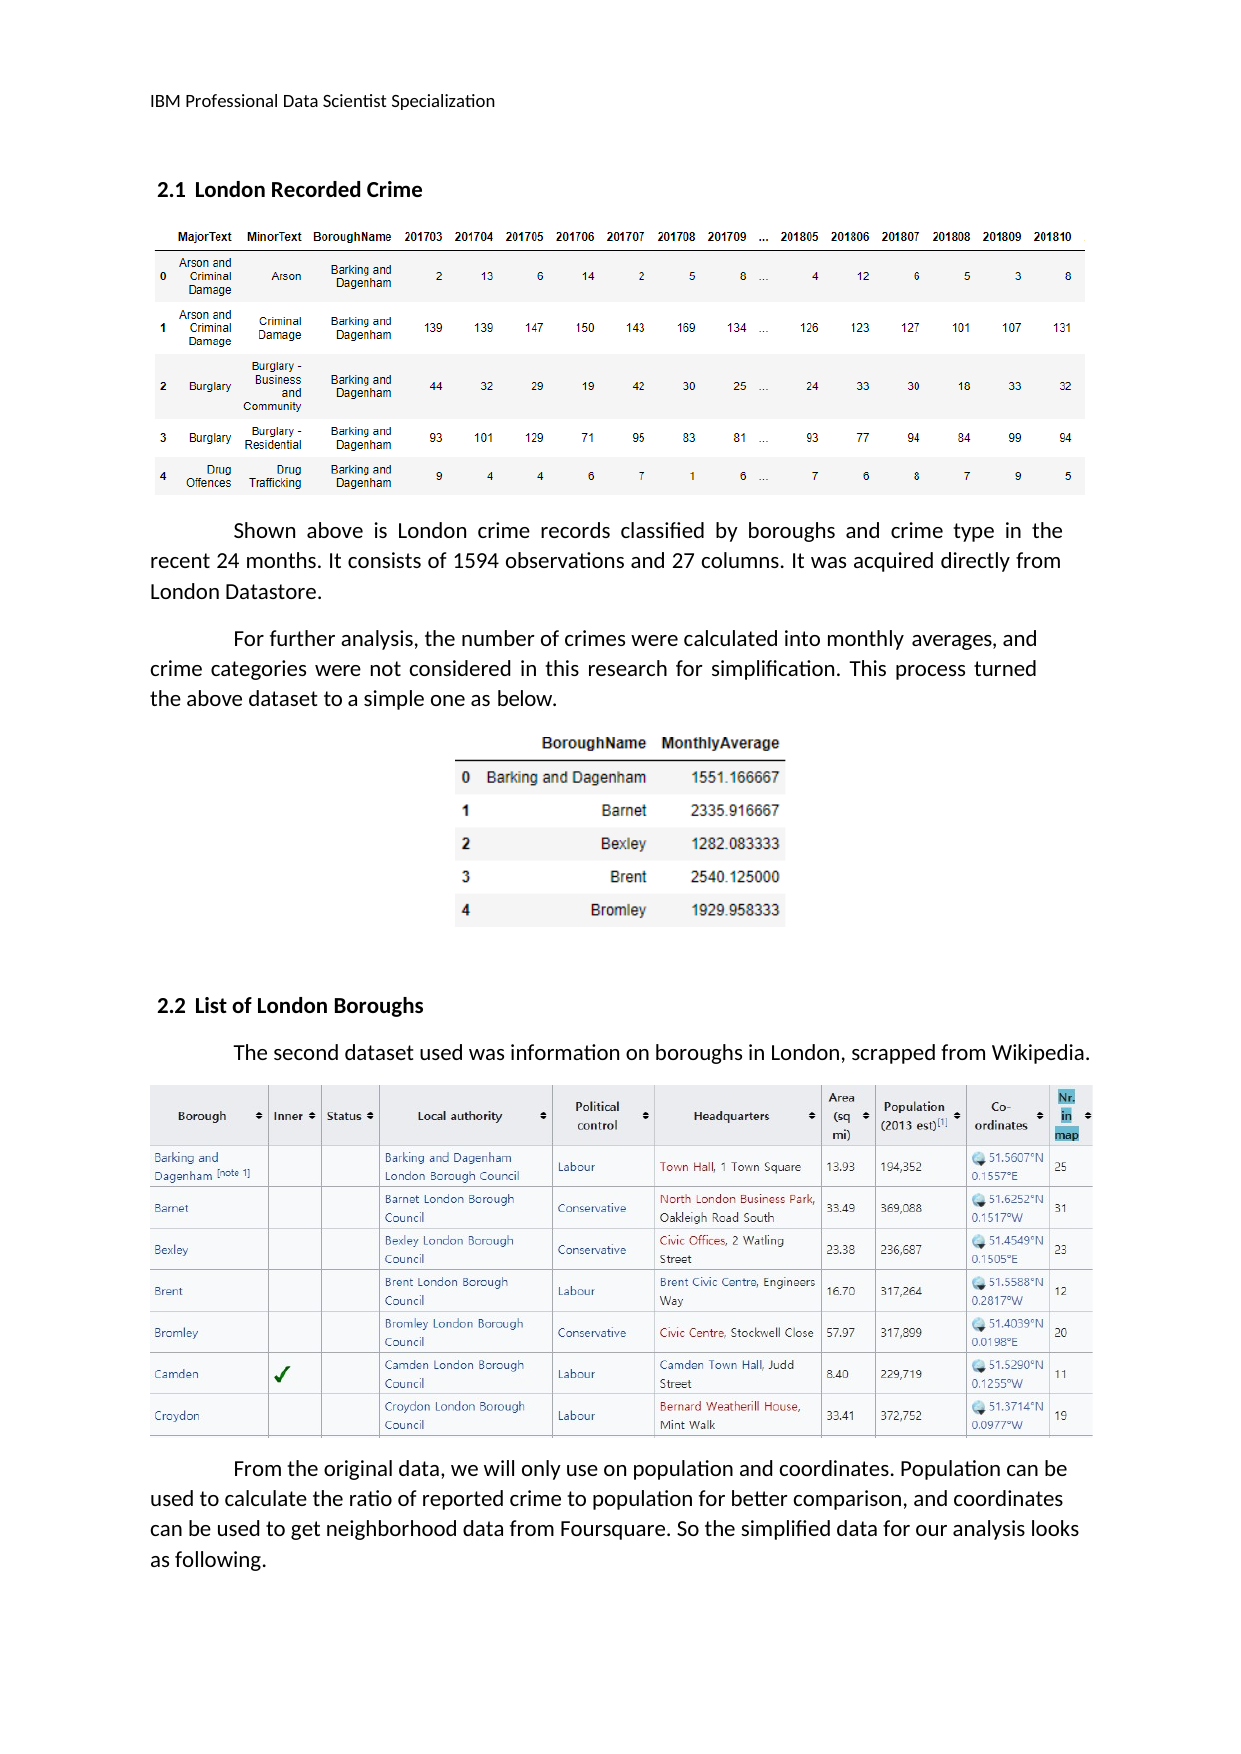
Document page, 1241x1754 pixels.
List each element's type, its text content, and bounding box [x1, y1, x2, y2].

subtitle List of London Boroughs [157, 991, 1107, 1019]
picture [455, 737, 786, 927]
subtitle London Recorded Crime [157, 176, 1107, 204]
picture [150, 1085, 1093, 1438]
text The second dataset used was information on boroughs in London, scrapped from Wikipedia. [233, 1038, 1107, 1066]
text For further analysis, the number of crimes were calculated into monthly averages, and crime categories were not considered in this research for simplification. This process turned the above dataset to a simple one as below. [150, 624, 1038, 712]
picture [154, 232, 1085, 495]
text Shown above is London crime records classified by boroughs and crime type in the recent 24 months. It consists of 1594 observations and 27 columns. It was acquired directly from London Datastore. [150, 516, 1064, 605]
text From the original data, we will only use on population and coordinates. Population can be used to calculate the ratio of reported crime to population for better comparison, and coordinates can be used to get neighborhood data from Foursquare. So the simplified data for our analysis looks as following. [150, 1438, 1087, 1573]
